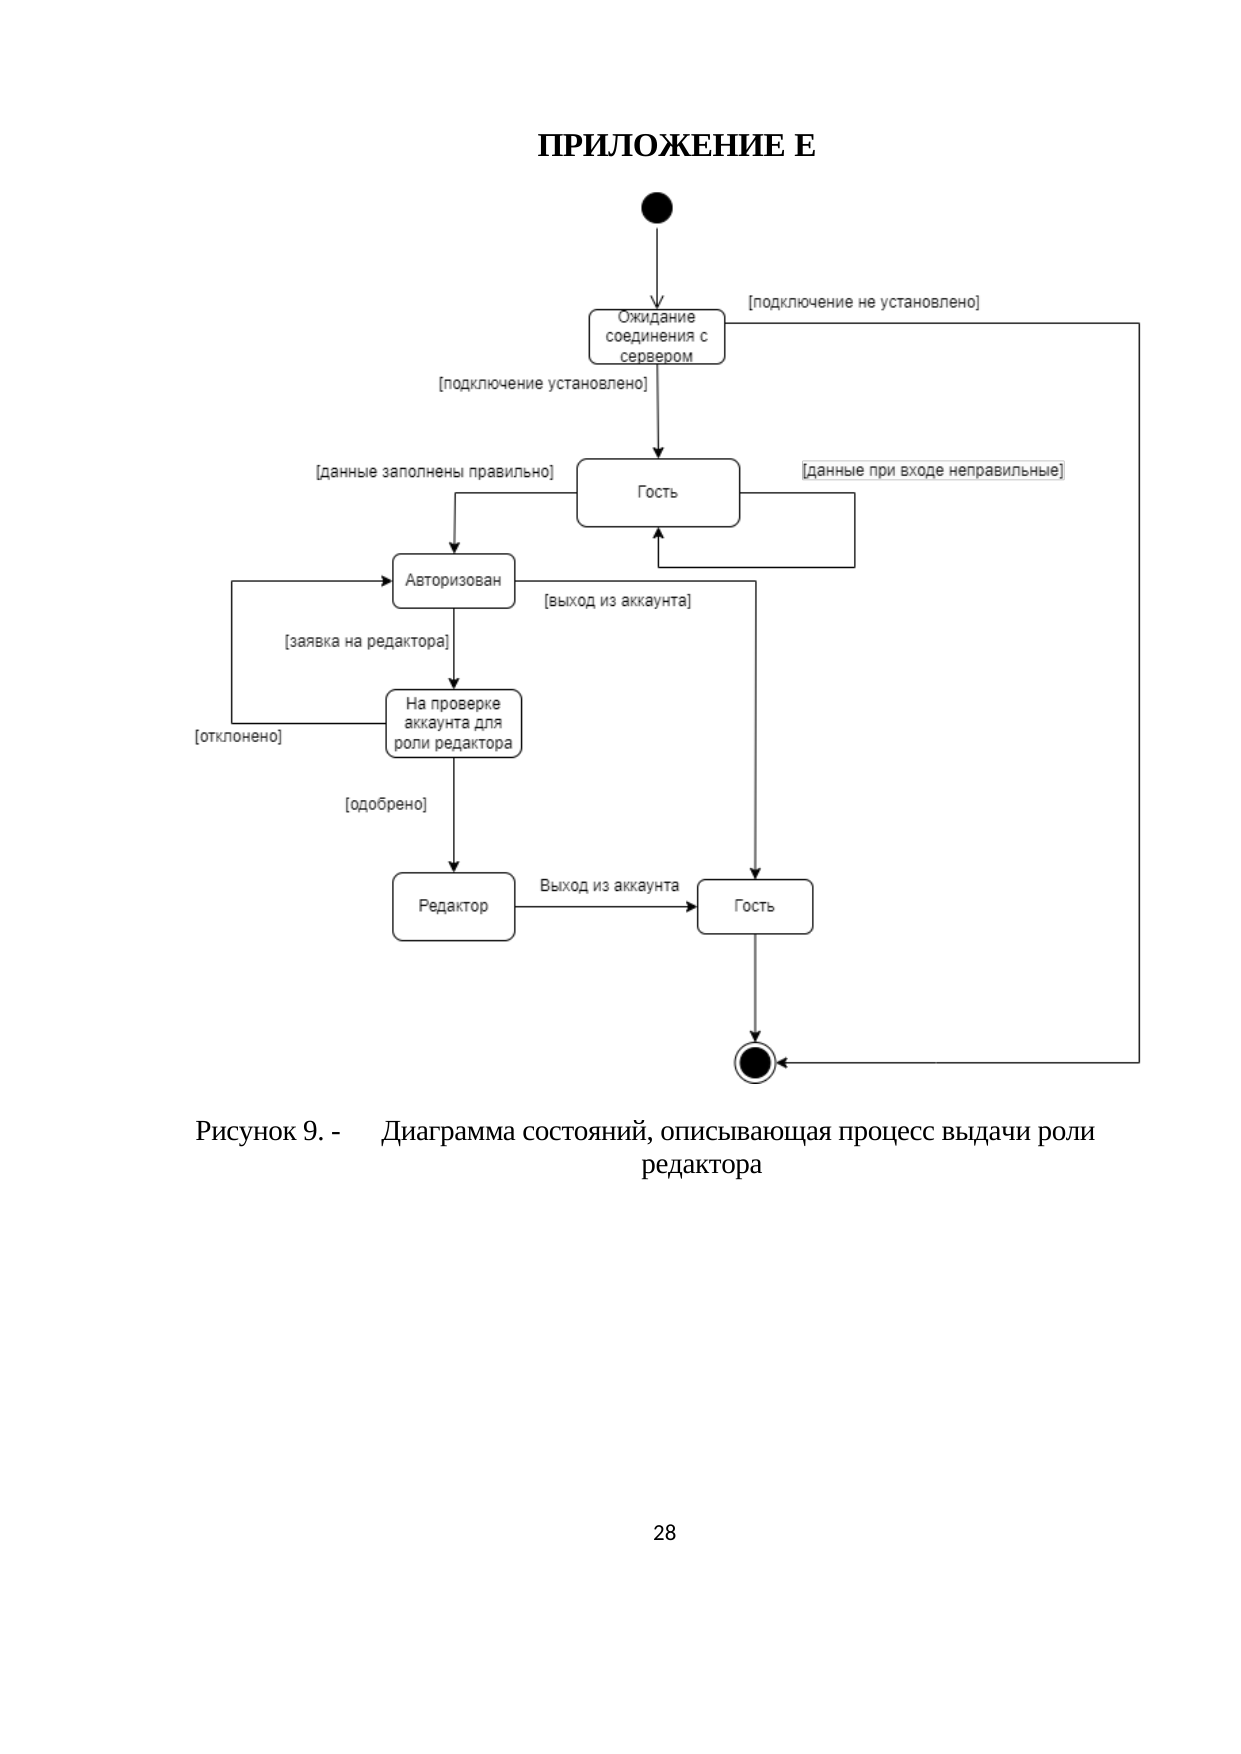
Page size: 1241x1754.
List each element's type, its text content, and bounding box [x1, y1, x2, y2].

text ПРИЛОЖЕНИЕ E [249, 126, 1105, 164]
text Диаграмма состояний, описывающая процесс выдачи роли редактора [215, 1113, 1152, 1180]
picture [177, 187, 1151, 1084]
